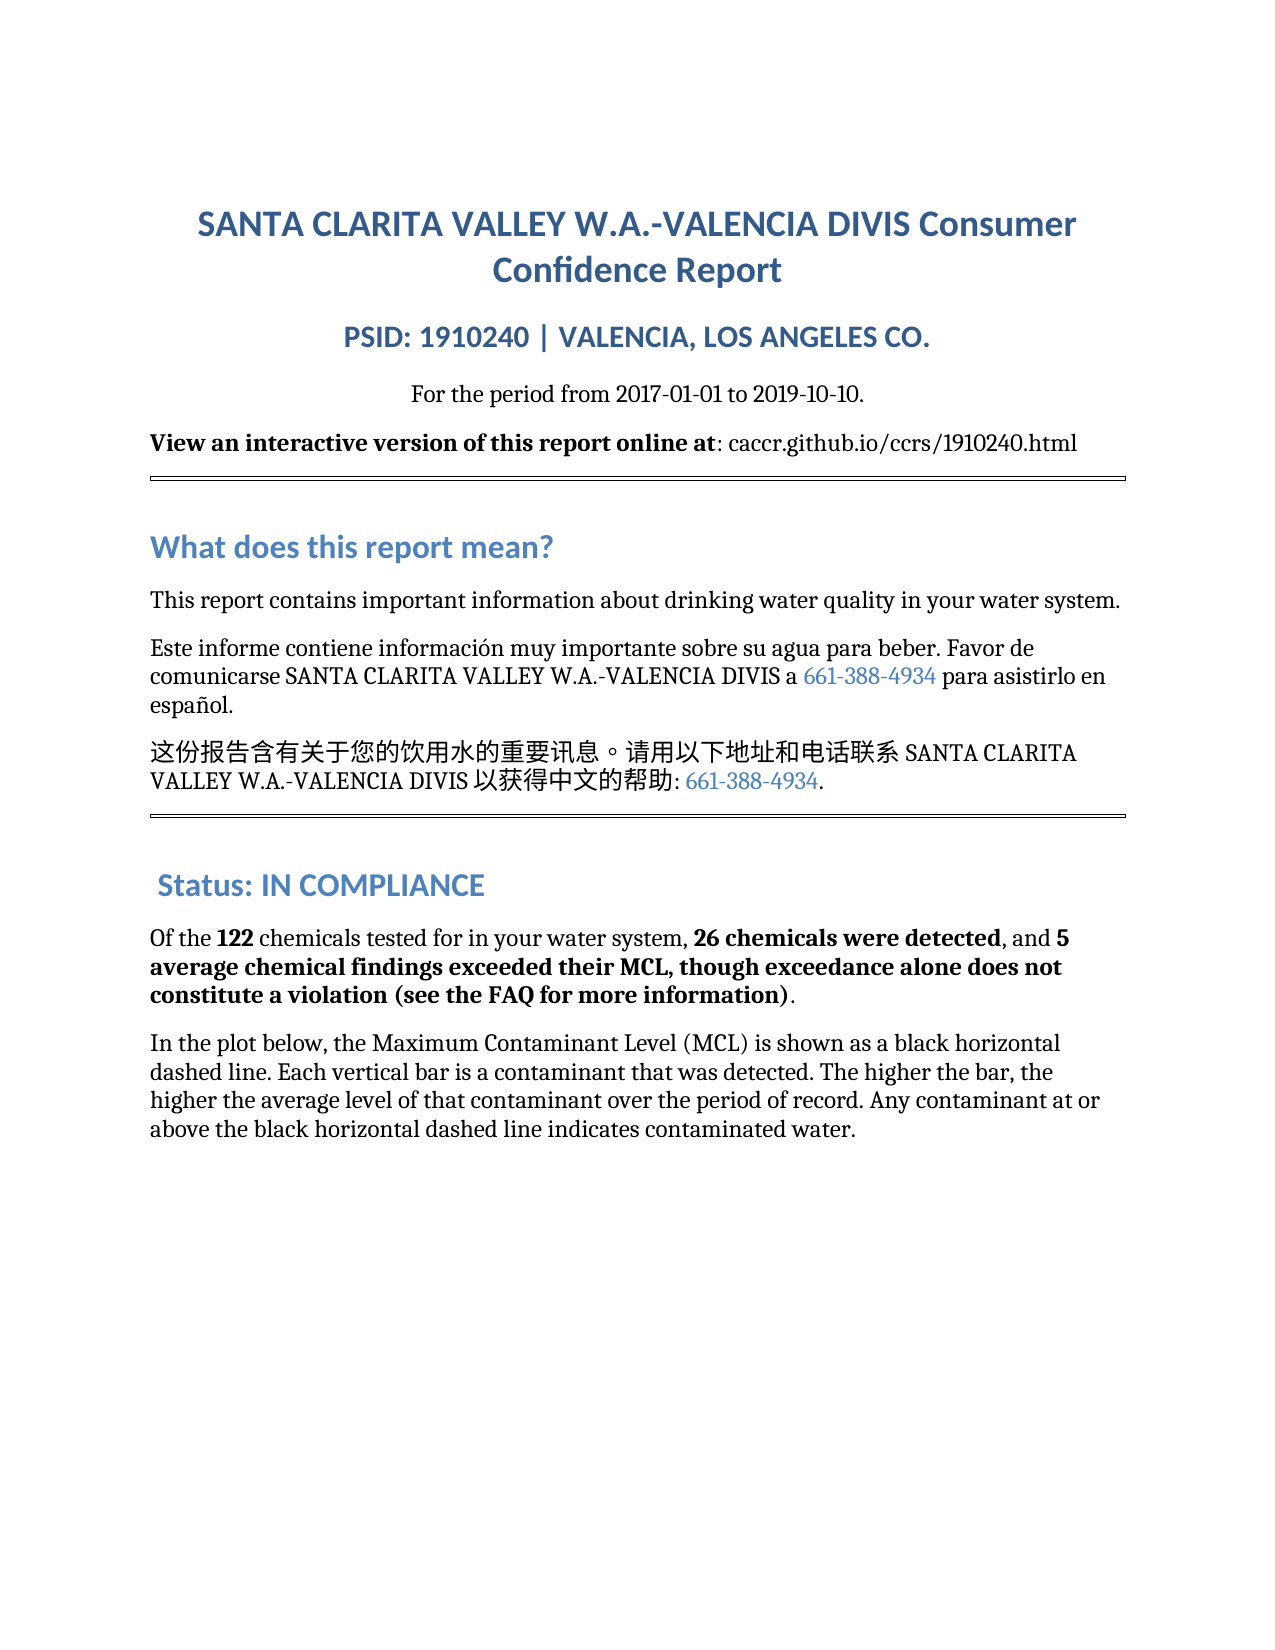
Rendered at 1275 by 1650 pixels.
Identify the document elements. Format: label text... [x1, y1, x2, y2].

subtitle PSID: 1910240 | VALENCIA, LOS ANGELES CO. [150, 317, 1125, 355]
subtitle What does this report mean? [150, 526, 1125, 567]
text Of the 122 chemicals tested for in your water system, 26 chemicals were detected, and 5 average chemical findings exceeded their MCL, though exceedance alone does not constitute a violation (see the FAQ for more information). [150, 924, 1125, 1010]
text Este informe contiene información muy importante sobre su agua para beber. Favor de comunicarse SANTA CLARITA VALLEY W.A.-VALENCIA DIVIS a 661-388-4934 para asistirlo en español. [150, 633, 1125, 720]
title SANTA CLARITA VALLEY W.A.-VALENCIA DIVIS Consumer Confidence Report [150, 200, 1125, 292]
text This report contains important information about drinking water quality in your water system. [150, 586, 1125, 615]
text 这份报告含有关于您的饮用水的重要讯息。请用以下地址和电话联系 SANTA CLARITA VALLEY W.A.-VALENCIA DIVIS 以获得中文的帮助: 661-388-4934. [150, 738, 1125, 796]
text For the period from 2017-01-01 to 2019-10-10. [150, 380, 1125, 408]
subtitle Status: IN COMPLIANCE [150, 864, 1125, 905]
text View an interactive version of this report online at: caccr.github.io/ccrs/1910240.html [150, 429, 1125, 458]
text In the plot below, the Maximum Contaminant Level (MCL) is shown as a black horizontal dashed line. Each vertical bar is a contaminant that was detected. The higher the bar, the higher the average level of that contaminant over the period of record. Any contaminant at or above the black horizontal dashed line indicates contaminated water. [150, 1029, 1125, 1144]
